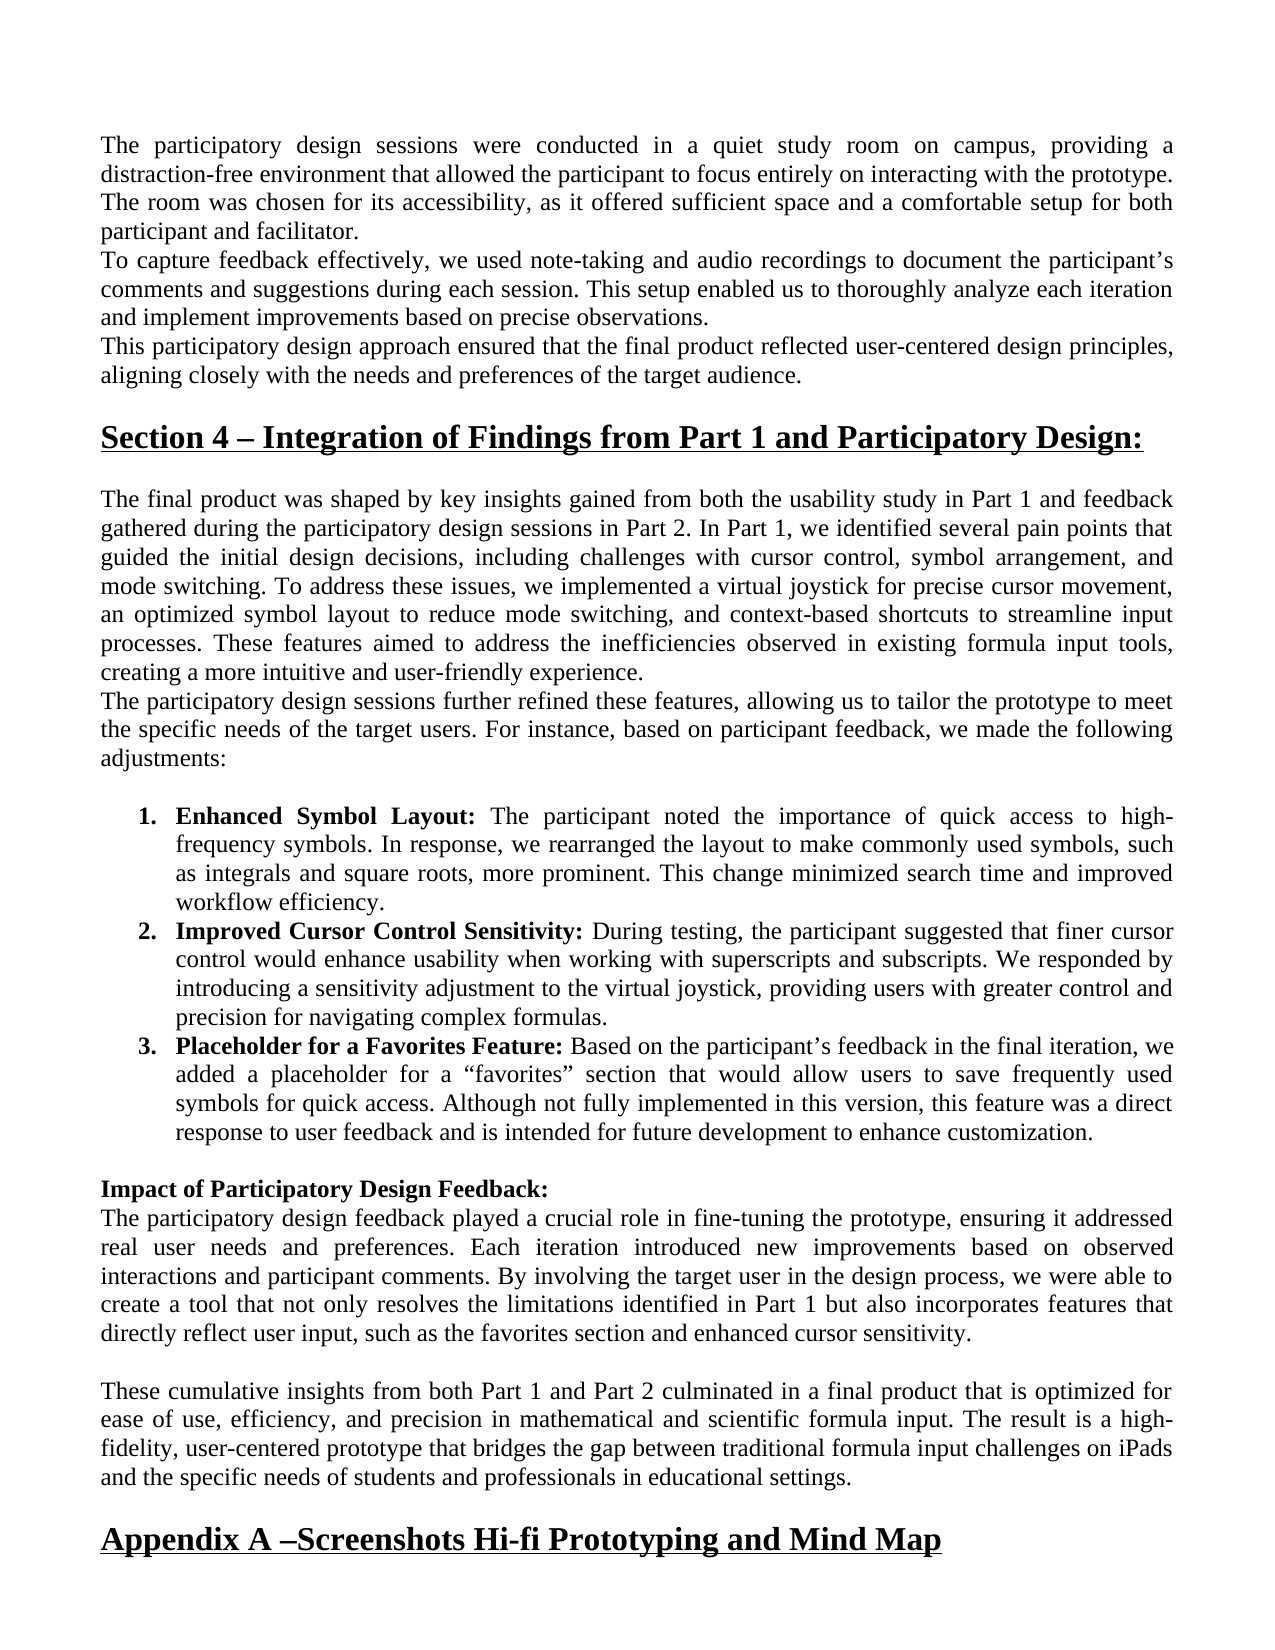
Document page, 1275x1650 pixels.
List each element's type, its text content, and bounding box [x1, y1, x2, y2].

text Section 4 – Integration of Findings from Part 1 and Participatory Design: [100, 417, 1174, 456]
list Enhanced Symbol Layout: The participant noted the importance of quick access to high-frequency symbols. In response, we rearranged the layout to make commonly used symbols, such as integrals and square roots, more prominent. This change minimized search time and improved workflow efficiency. [138, 801, 1174, 916]
text To capture feedback effectively, we used note-taking and audio recordings to document the participant’s comments and suggestions during each session. This setup enabled us to thoroughly analyze each iteration and implement improvements based on precise observations. [100, 245, 1174, 331]
list Placeholder for a Favorites Feature: Based on the participant’s feedback in the final iteration, we added a placeholder for a “favorites” section that would allow users to save frequently used symbols for quick access. Although not fully implemented in this version, this feature was a direct response to user feedback and is intended for future development to enhance customization. [138, 1031, 1174, 1146]
text This participatory design approach ensured that the final product reflected user-centered design principles, aligning closely with the needs and preferences of the target audience. [100, 331, 1174, 389]
text The participatory design feedback played a crucial role in fine-tuning the prototype, ensuring it addressed real user needs and preferences. Each iteration introduced new improvements based on observed interactions and participant comments. By involving the target user in the design process, we were able to create a tool that not only resolves the limitations identified in Part 1 but also incorporates features that directly reflect user input, such as the favorites section and enhanced cursor sensitivity. [100, 1203, 1174, 1347]
text The participatory design sessions further refined these features, allowing us to tailor the prototype to meet the specific needs of the target users. For instance, based on participant feedback, we made the following adjustments: [100, 686, 1174, 772]
text Impact of Participatory Design Feedback: [100, 1174, 1174, 1203]
text The final product was shaped by key insights gained from both the usability study in Part 1 and feedback gathered during the participatory design sessions in Part 2. In Part 1, we identified several pain points that guided the initial design decisions, including challenges with cursor control, symbol arrangement, and mode switching. To address these issues, we implemented a virtual joystick for precise cursor movement, an optimized symbol layout to reduce mode switching, and context-based shortcuts to streamline input processes. These features aimed to address the inefficiencies observed in existing formula input tools, creating a more intuitive and user-friendly experience. [100, 484, 1174, 686]
list Improved Cursor Control Sensitivity: During testing, the participant suggested that finer cursor control would enhance usability when working with superscripts and subscripts. We responded by introducing a sensitivity adjustment to the virtual joystick, providing users with greater control and precision for navigating complex formulas. [138, 916, 1174, 1031]
text The participatory design sessions were conducted in a quiet study room on campus, providing a distraction-free environment that allowed the participant to focus entirely on interacting with the prototype. The room was chosen for its accessibility, as it offered sufficient space and a comfortable setup for both participant and facilitator. [100, 130, 1174, 245]
text Appendix A –Screenshots Hi-fi Prototyping and Mind Map [100, 1519, 1174, 1558]
text These cumulative insights from both Part 1 and Part 2 culminated in a final product that is optimized for ease of use, efficiency, and precision in mathematical and scientific formula input. The result is a high-fidelity, user-centered prototype that bridges the gap between traditional formula input challenges on iPads and the specific needs of students and professionals in educational settings. [100, 1376, 1174, 1491]
